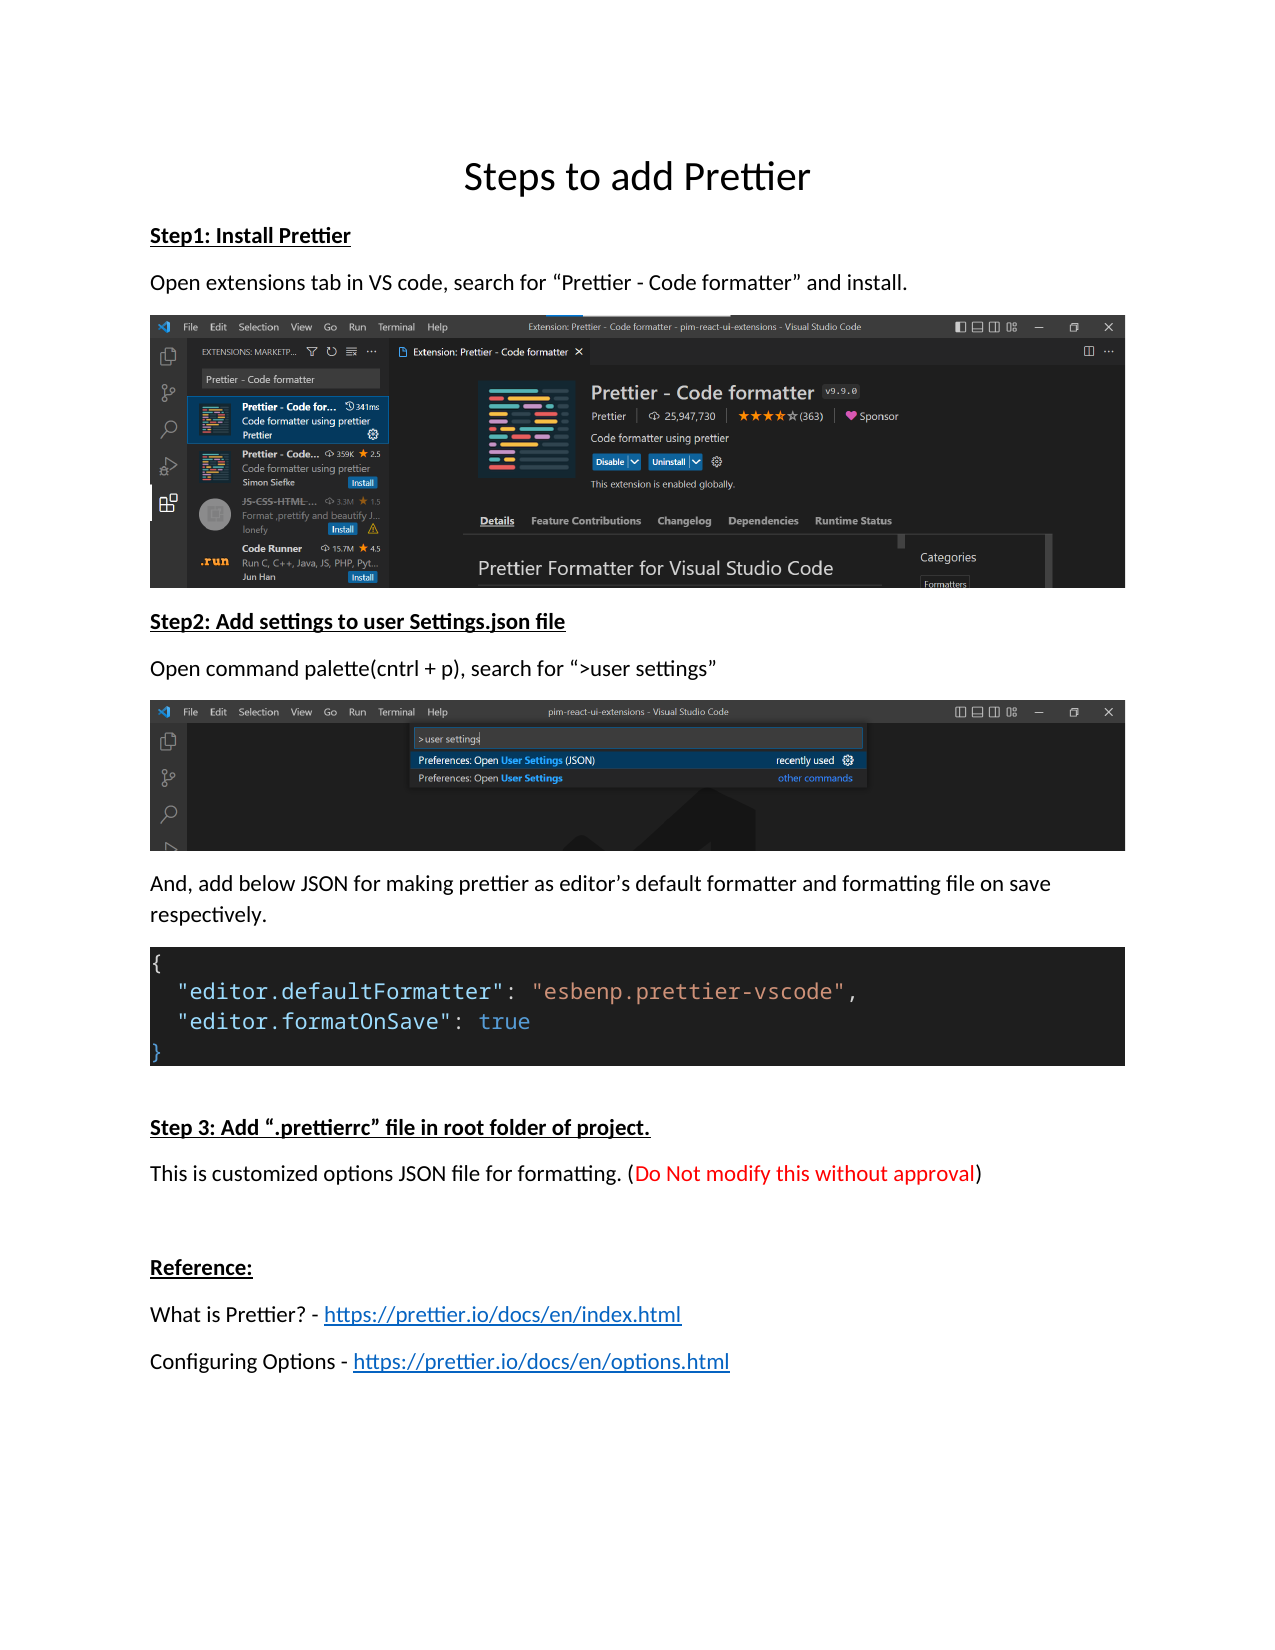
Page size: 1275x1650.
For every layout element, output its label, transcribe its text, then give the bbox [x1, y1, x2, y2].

text And, add below JSON for making prettier as editor’s default formatter and formatting file on save respectively. [150, 869, 1125, 928]
picture [150, 315, 1125, 588]
text "editor.defaultFormatter": "esbenp.prettier-vscode", [150, 976, 1125, 1006]
text Step1: Install Prettier [150, 222, 1125, 249]
text "editor.formatOnSave": true [150, 1006, 1125, 1036]
text Reference: [150, 1253, 1125, 1281]
text Step 3: Add “.prettierrc” file in root folder of project. [150, 1113, 1125, 1141]
text Steps to add Prettier [150, 150, 1125, 201]
text Step2: Add settings to user Settings.json file [150, 607, 1125, 635]
text This is customized options JSON file for formatting. (Do Not modify this without approval) [150, 1159, 1125, 1187]
picture [150, 700, 1125, 851]
text Open command palette(cntrl + p), search for “>user settings” [150, 654, 1125, 682]
text } [150, 1036, 1125, 1066]
text What is Prettier? - https://prettier.io/docs/en/index.html [150, 1300, 1125, 1328]
text Configuring Options - https://prettier.io/docs/en/options.html [150, 1347, 1125, 1375]
text { [150, 947, 1125, 976]
text Open extensions tab in VS code, search for “Prettier - Code formatter” and install. [150, 268, 1125, 296]
